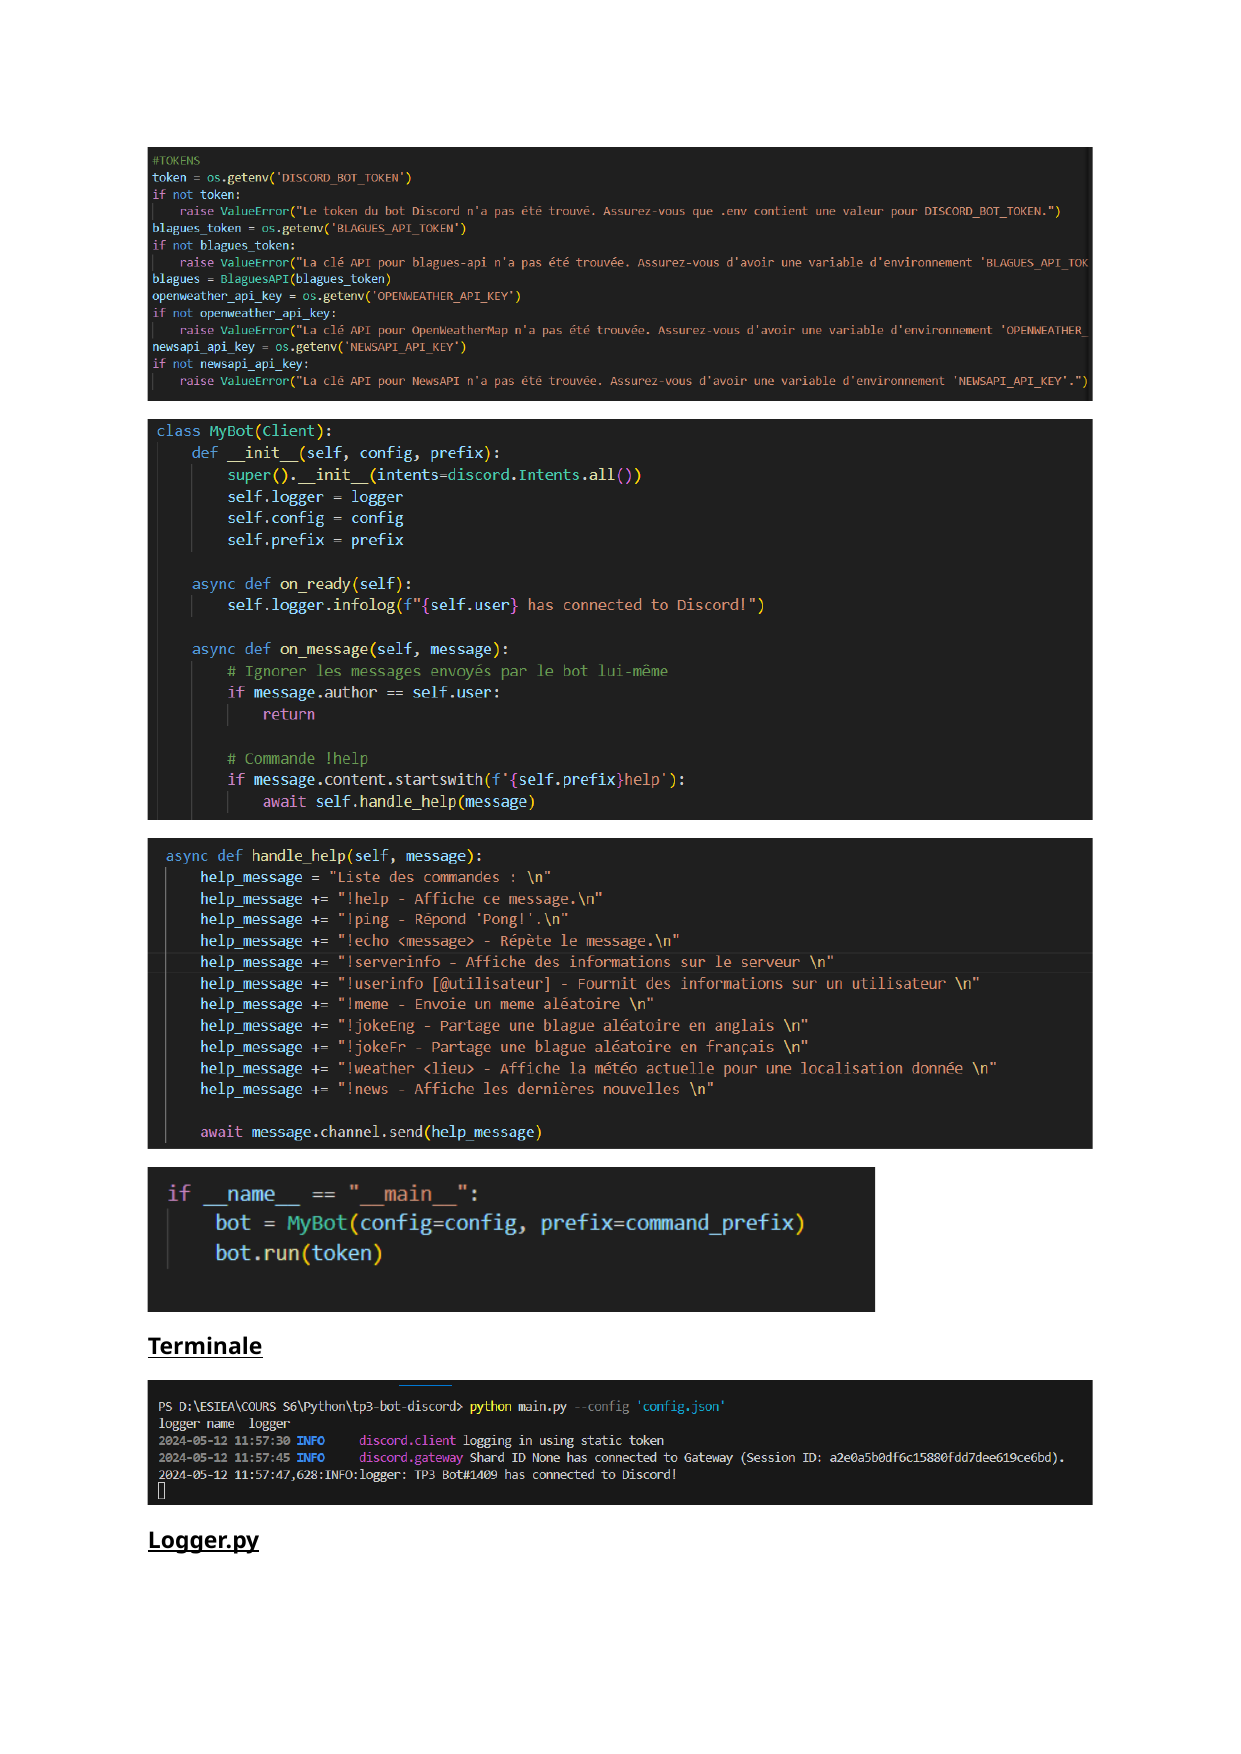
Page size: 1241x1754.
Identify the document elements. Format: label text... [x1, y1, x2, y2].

picture [147, 1380, 1093, 1505]
picture [147, 147, 1093, 401]
text Terminale [148, 1330, 1093, 1362]
picture [147, 419, 1093, 820]
picture [147, 838, 1093, 1149]
picture [147, 1167, 876, 1312]
text Logger.py [148, 1523, 1093, 1555]
